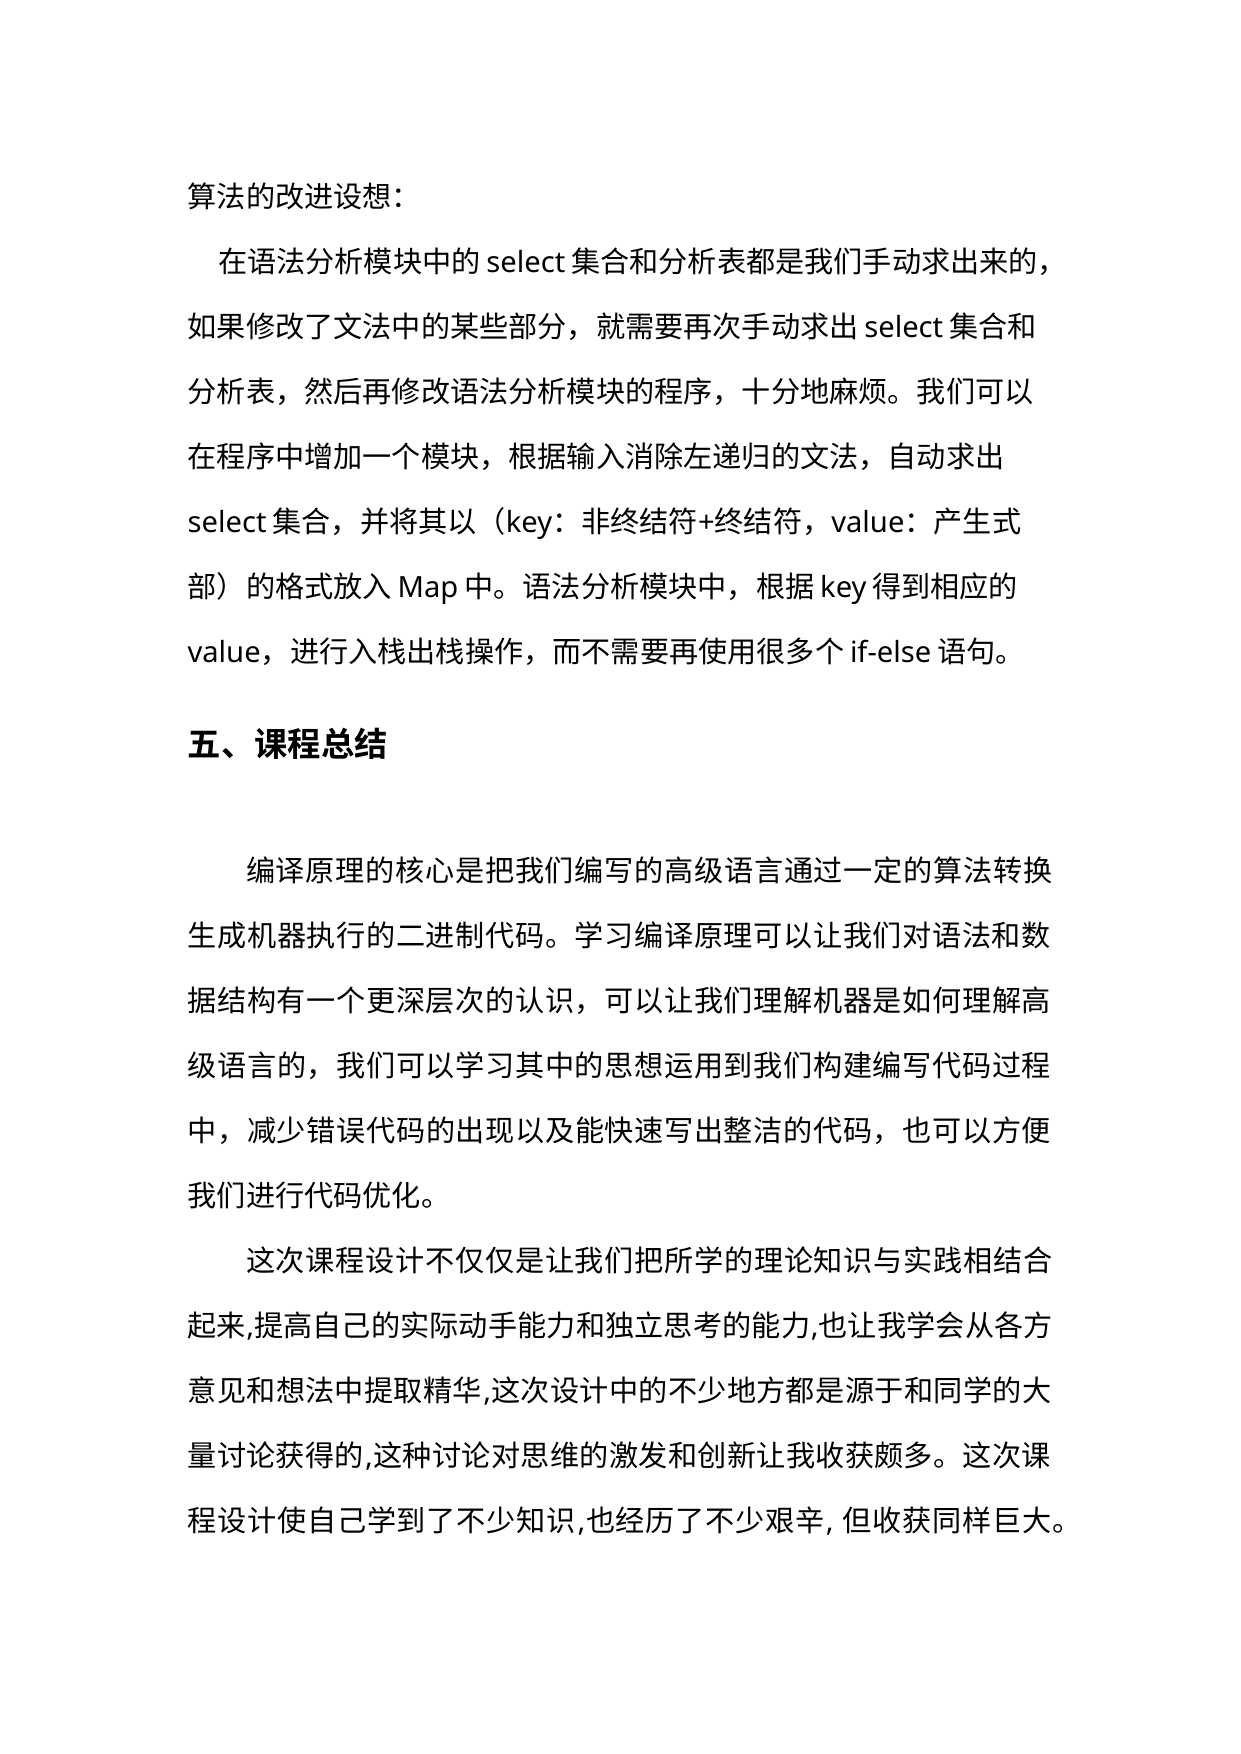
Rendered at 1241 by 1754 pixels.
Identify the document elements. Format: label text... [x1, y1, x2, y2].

text 算法的改进设想： [187, 162, 1053, 227]
subtitle 五、课程总结 [187, 709, 1053, 774]
text 在语法分析模块中的select集合和分析表都是我们手动求出来的，如果修改了文法中的某些部分，就需要再次手动求出select集合和分析表，然后再修改语法分析模块的程序，十分地麻烦。我们可以在程序中增加一个模块，根据输入消除左递归的文法，自动求出select集合，并将其以（key：非终结符+终结符，value：产生式部）的格式放入Map中。语法分析模块中，根据key得到相应的value，进行入栈出栈操作，而不需要再使用很多个if-else语句。 [187, 227, 1053, 682]
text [187, 1226, 1053, 1551]
text 编译原理的核心是把我们编写的高级语言通过一定的算法转换生成机器执行的二进制代码。学习编译原理可以让我们对语法和数据结构有一个更深层次的认识，可以让我们理解机器是如何理解高级语言的，我们可以学习其中的思想运用到我们构建编写代码过程中，减少错误代码的出现以及能快速写出整洁的代码，也可以方便我们进行代码优化。 [187, 836, 1053, 1226]
